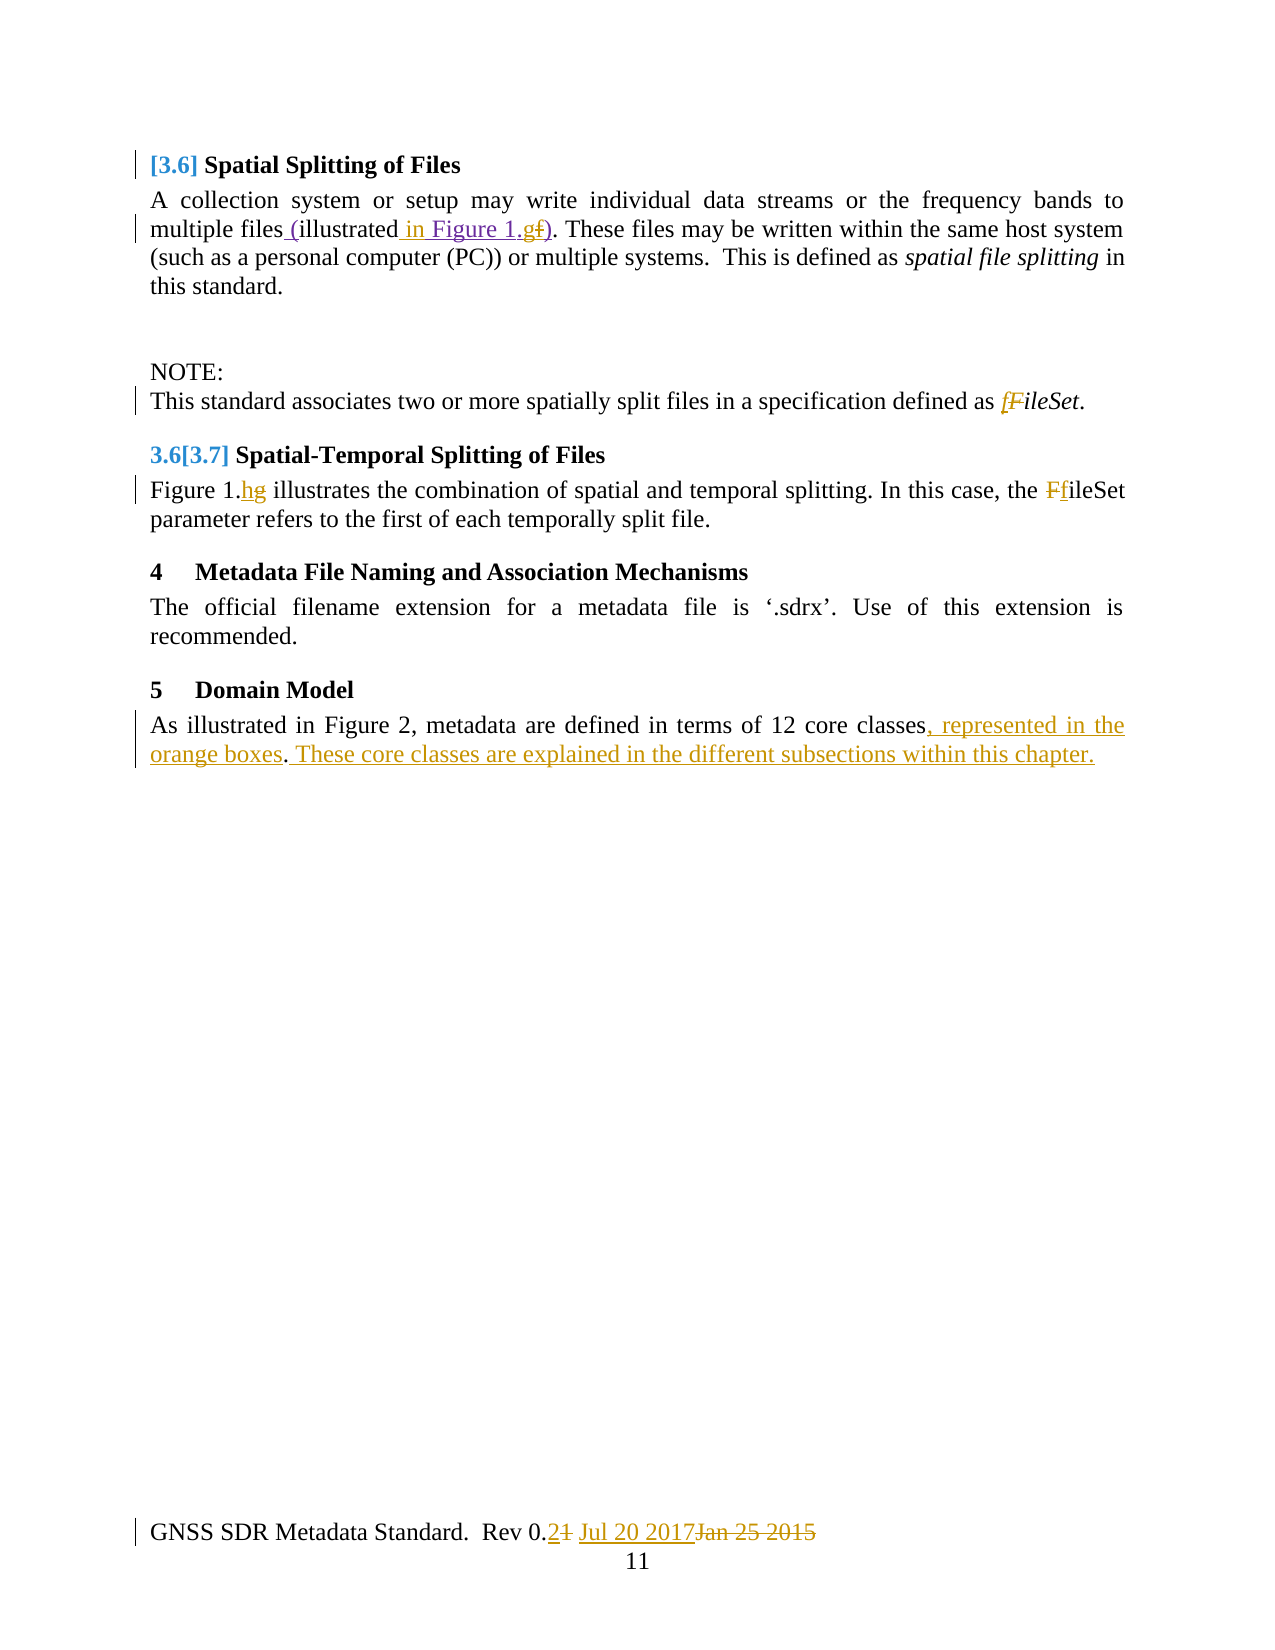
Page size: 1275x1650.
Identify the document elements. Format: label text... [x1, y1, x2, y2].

text The official filename extension for a metadata file is ‘.sdrx’. Use of this extension is recommended. [150, 592, 1125, 650]
subtitle Spatial Splitting of Files [150, 150, 1125, 179]
subtitle Domain Model [150, 675, 1125, 704]
text This standard associates two or more spatially split files in a specification defined as ileSet. [150, 386, 1125, 415]
text . illustrates the combination of spatial and temporal splitting. In this case, the ileSet parameter refers to the first of each temporally split file. [150, 475, 1125, 532]
subtitle Metadata File Naming and Association Mechanisms [150, 557, 1125, 586]
text As illustrated in , metadata are defined in terms of 12 core classes. [150, 710, 1125, 767]
text A collection system or setup may write individual data streams or the frequency bands to multiple filesillustrated. These files may be written within the same host system (such as a personal computer (PC)) or multiple systems. This is defined as spatial file splitting in this standard. [150, 185, 1125, 300]
subtitle Spatial-Temporal Splitting of Files [150, 440, 1125, 469]
text NOTE: [150, 357, 1125, 386]
